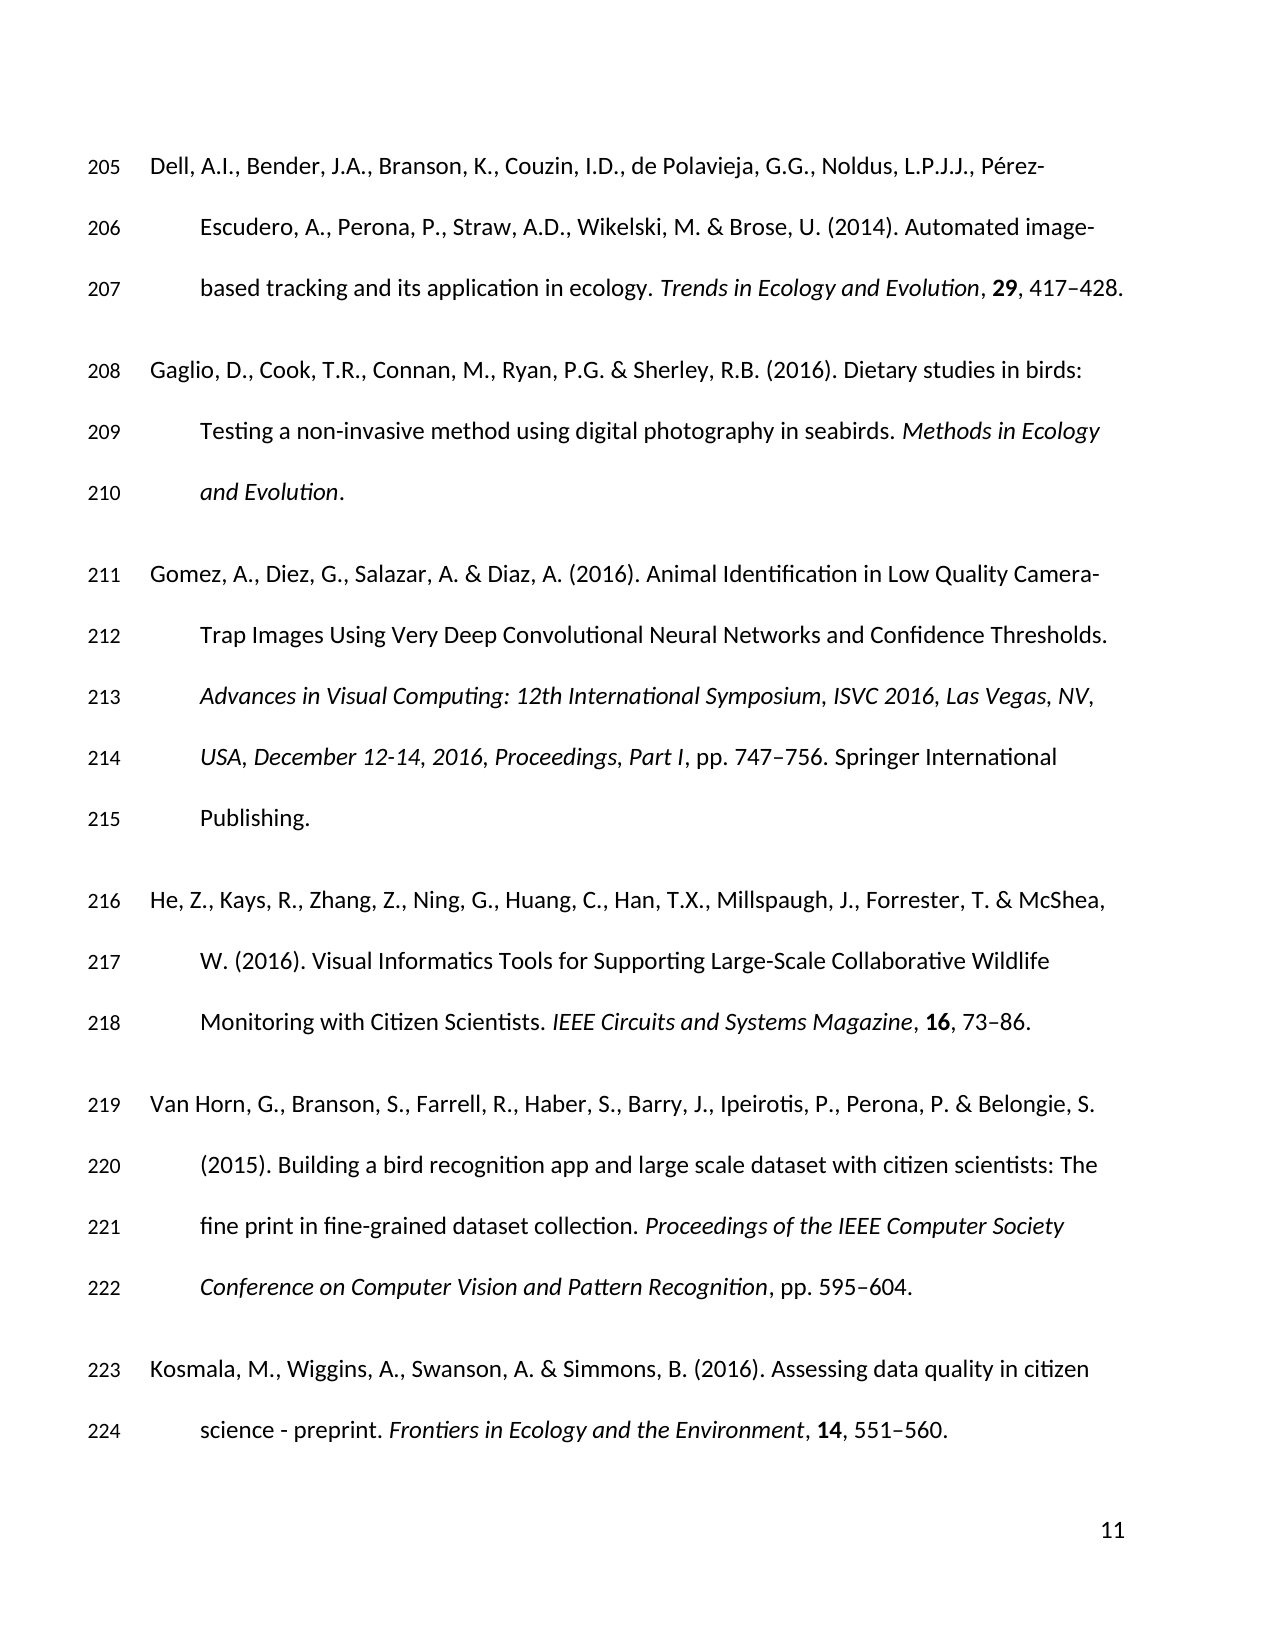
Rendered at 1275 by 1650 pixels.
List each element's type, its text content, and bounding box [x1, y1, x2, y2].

text Van Horn, G., Branson, S., Farrell, R., Haber, S., Barry, J., Ipeirotis, P., Perona, P. & Belongie, S. (2015). Building a bird recognition app and large scale dataset with citizen scientists: The fine print in fine-grained dataset collection. Proceedings of the IEEE Computer Society Conference on Computer Vision and Pattern Recognition, pp. 595–604. [150, 1088, 1125, 1302]
text Gaglio, D., Cook, T.R., Connan, M., Ryan, P.G. & Sherley, R.B. (2016). Dietary studies in birds: Testing a non-invasive method using digital photography in seabirds. Methods in Ecology and Evolution. [150, 354, 1125, 507]
text Dell, A.I., Bender, J.A., Branson, K., Couzin, I.D., de Polavieja, G.G., Noldus, L.P.J.J., Pérez-Escudero, A., Perona, P., Straw, A.D., Wikelski, M. & Brose, U. (2014). Automated image-based tracking and its application in ecology. Trends in Ecology and Evolution, 29, 417–428. [150, 150, 1125, 303]
text Gomez, A., Diez, G., Salazar, A. & Diaz, A. (2016). Animal Identification in Low Quality Camera-Trap Images Using Very Deep Convolutional Neural Networks and Confidence Thresholds. Advances in Visual Computing: 12th International Symposium, ISVC 2016, Las Vegas, NV, USA, December 12-14, 2016, Proceedings, Part I, pp. 747–756. Springer International Publishing. [150, 558, 1125, 833]
text He, Z., Kays, R., Zhang, Z., Ning, G., Huang, C., Han, T.X., Millspaugh, J., Forrester, T. & McShea, W. (2016). Visual Informatics Tools for Supporting Large-Scale Collaborative Wildlife Monitoring with Citizen Scientists. IEEE Circuits and Systems Magazine, 16, 73–86. [150, 884, 1125, 1037]
text Kosmala, M., Wiggins, A., Swanson, A. & Simmons, B. (2016). Assessing data quality in citizen science - preprint. Frontiers in Ecology and the Environment, 14, 551–560. [150, 1353, 1125, 1444]
